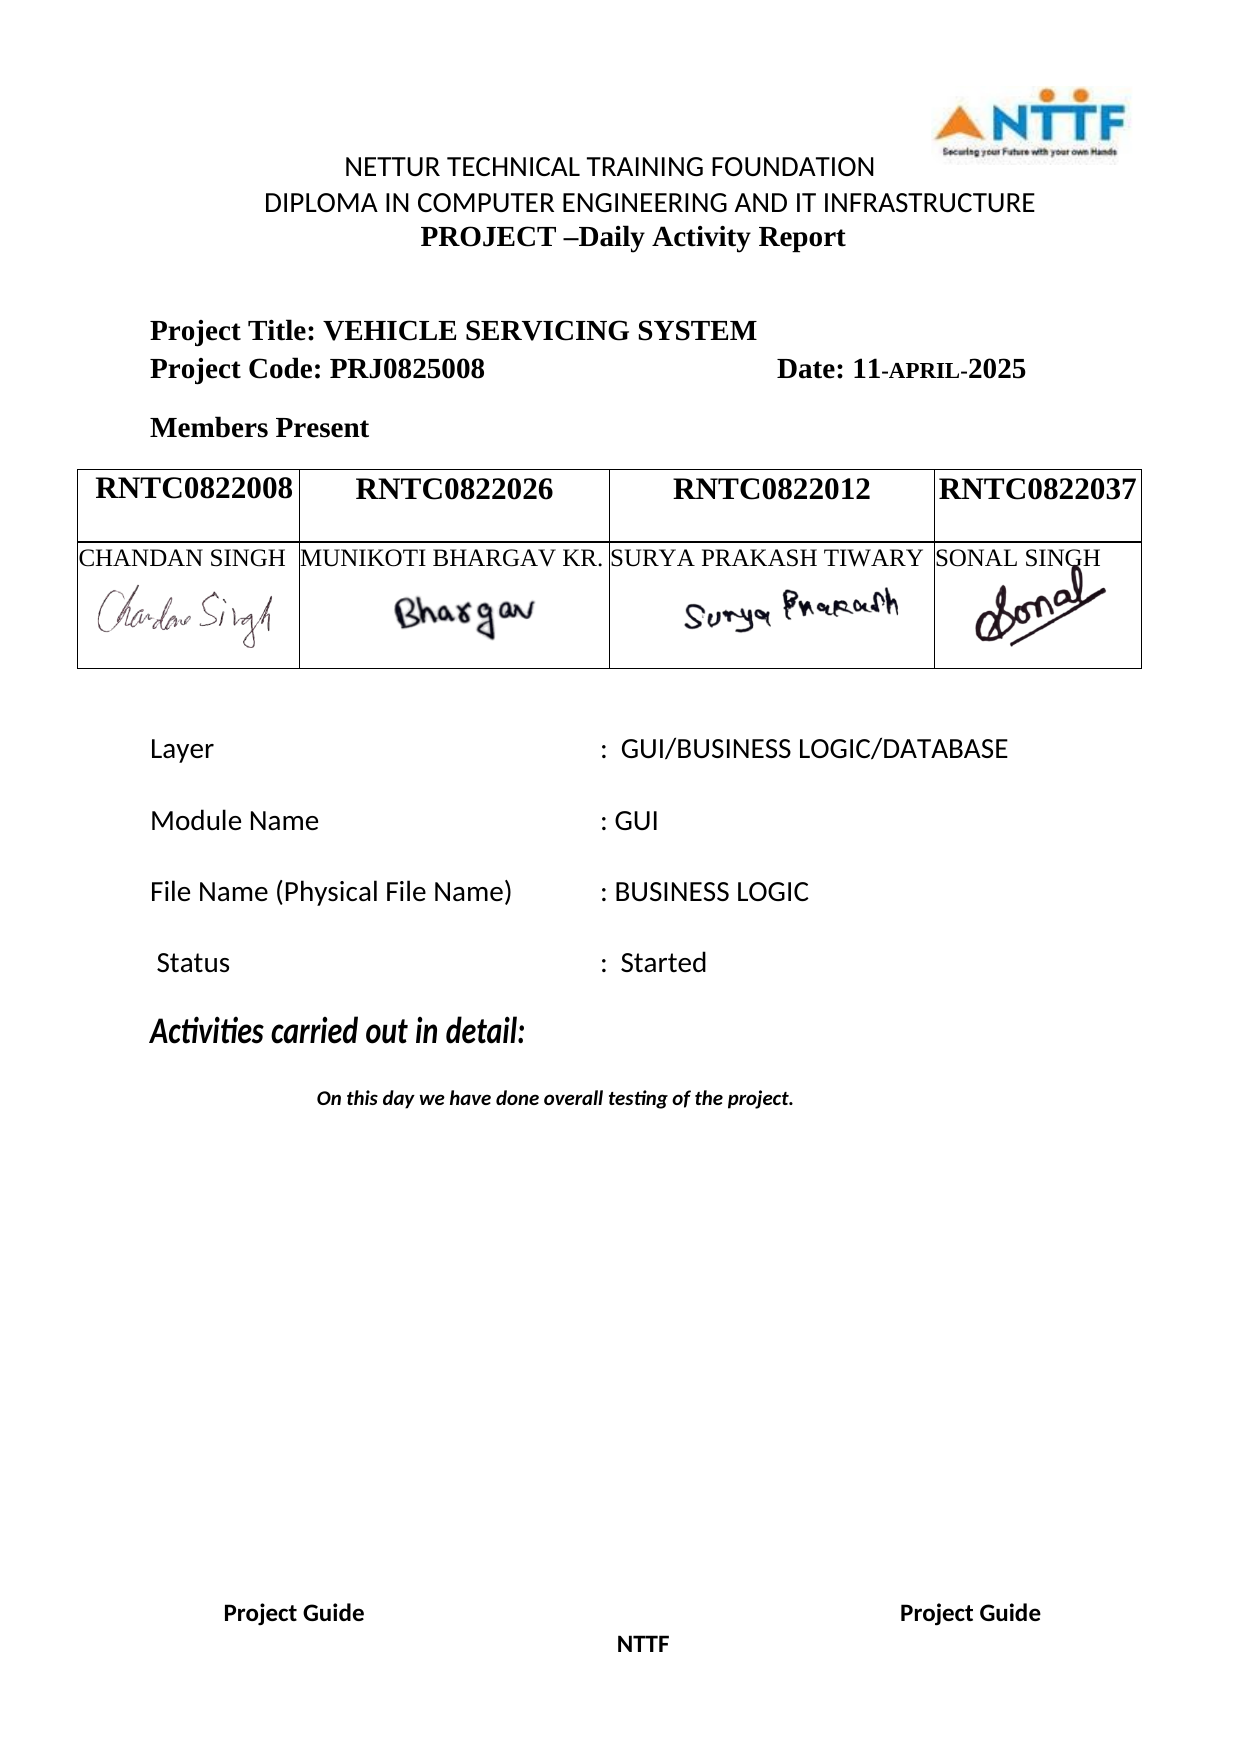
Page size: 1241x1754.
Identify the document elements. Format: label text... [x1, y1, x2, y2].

table_cell SURYA PRAKASH TIWARY [610, 543, 934, 668]
table_cell CHANDAN SINGH [78, 543, 299, 668]
table_header RNTC0822026 [300, 470, 609, 541]
text Module Name : GUI [150, 802, 1218, 837]
picture [971, 562, 1113, 651]
text Layer : GUI/BUSINESS LOGIC/DATABASE [150, 730, 1218, 766]
text DIPLOMA IN COMPUTER ENGINEERING AND IT INFRASTRUCTURE [233, 184, 1066, 219]
text Project Code: PRJ0825008 Date: 11-APRIL-2025 Members Present [150, 351, 1075, 444]
picture [285, 582, 621, 664]
text Project Guide Project Guide [150, 1597, 1218, 1628]
text NETTUR TECHNICAL TRAINING FOUNDATION [153, 148, 1066, 184]
table_header RNTC0822008 [78, 470, 299, 541]
table_header RNTC0822012 [610, 470, 934, 541]
picture [95, 583, 277, 651]
text Activities carried out in detail: [150, 1015, 1218, 1050]
table_cell SONAL SINGH [935, 543, 1141, 668]
text Status : Started [150, 944, 791, 980]
text PROJECT –Daily Activity Report [200, 219, 1066, 253]
text File Name (Physical File Name) : BUSINESS LOGIC [150, 873, 972, 908]
picture [931, 86, 1133, 165]
text Project Title: VEHICLE SERVICING SYSTEM [150, 313, 1218, 346]
picture [679, 583, 908, 638]
text On this day we have done overall testing of the project. [317, 1085, 1036, 1111]
table_cell MUNIKOTI BHARGAV KR. [300, 543, 609, 582]
table_header RNTC0822037 [935, 470, 1141, 541]
text NTTF [542, 1628, 1012, 1658]
